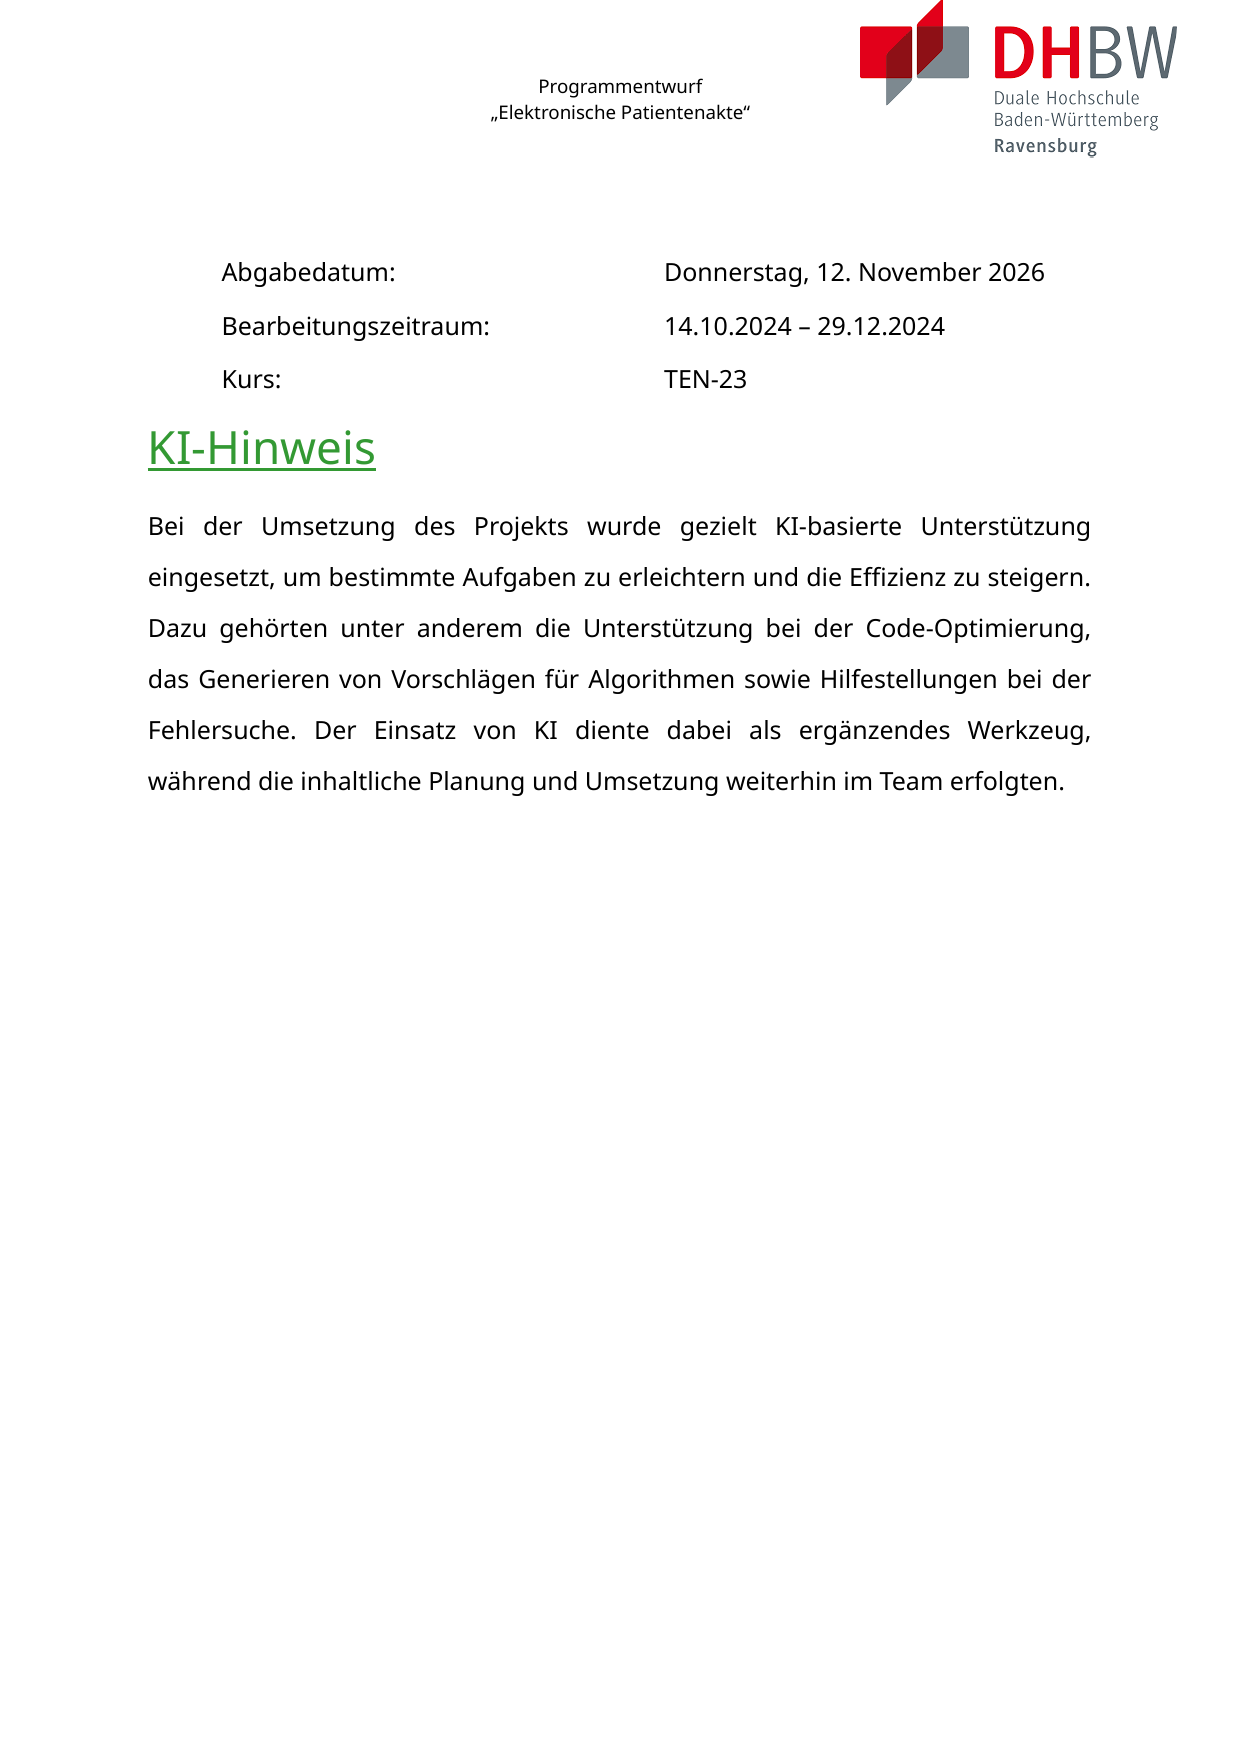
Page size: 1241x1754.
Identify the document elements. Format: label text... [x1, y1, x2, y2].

text Bei der Umsetzung des Projekts wurde gezielt KI-basierte Unterstützung eingesetzt, um bestimmte Aufgaben zu erleichtern und die Effizienz zu steigern. Dazu gehörten unter anderem die Unterstützung bei der Code-Optimierung, das Generieren von Vorschlägen für Algorithmen sowie Hilfestellungen bei der Fehlersuche. Der Einsatz von KI diente dabei als ergänzendes Werkzeug, während die inhaltliche Planung und Umsetzung weiterhin im Team erfolgten. [148, 509, 1093, 798]
text KI-Hinweis [148, 415, 1093, 477]
picture [860, 0, 1177, 158]
